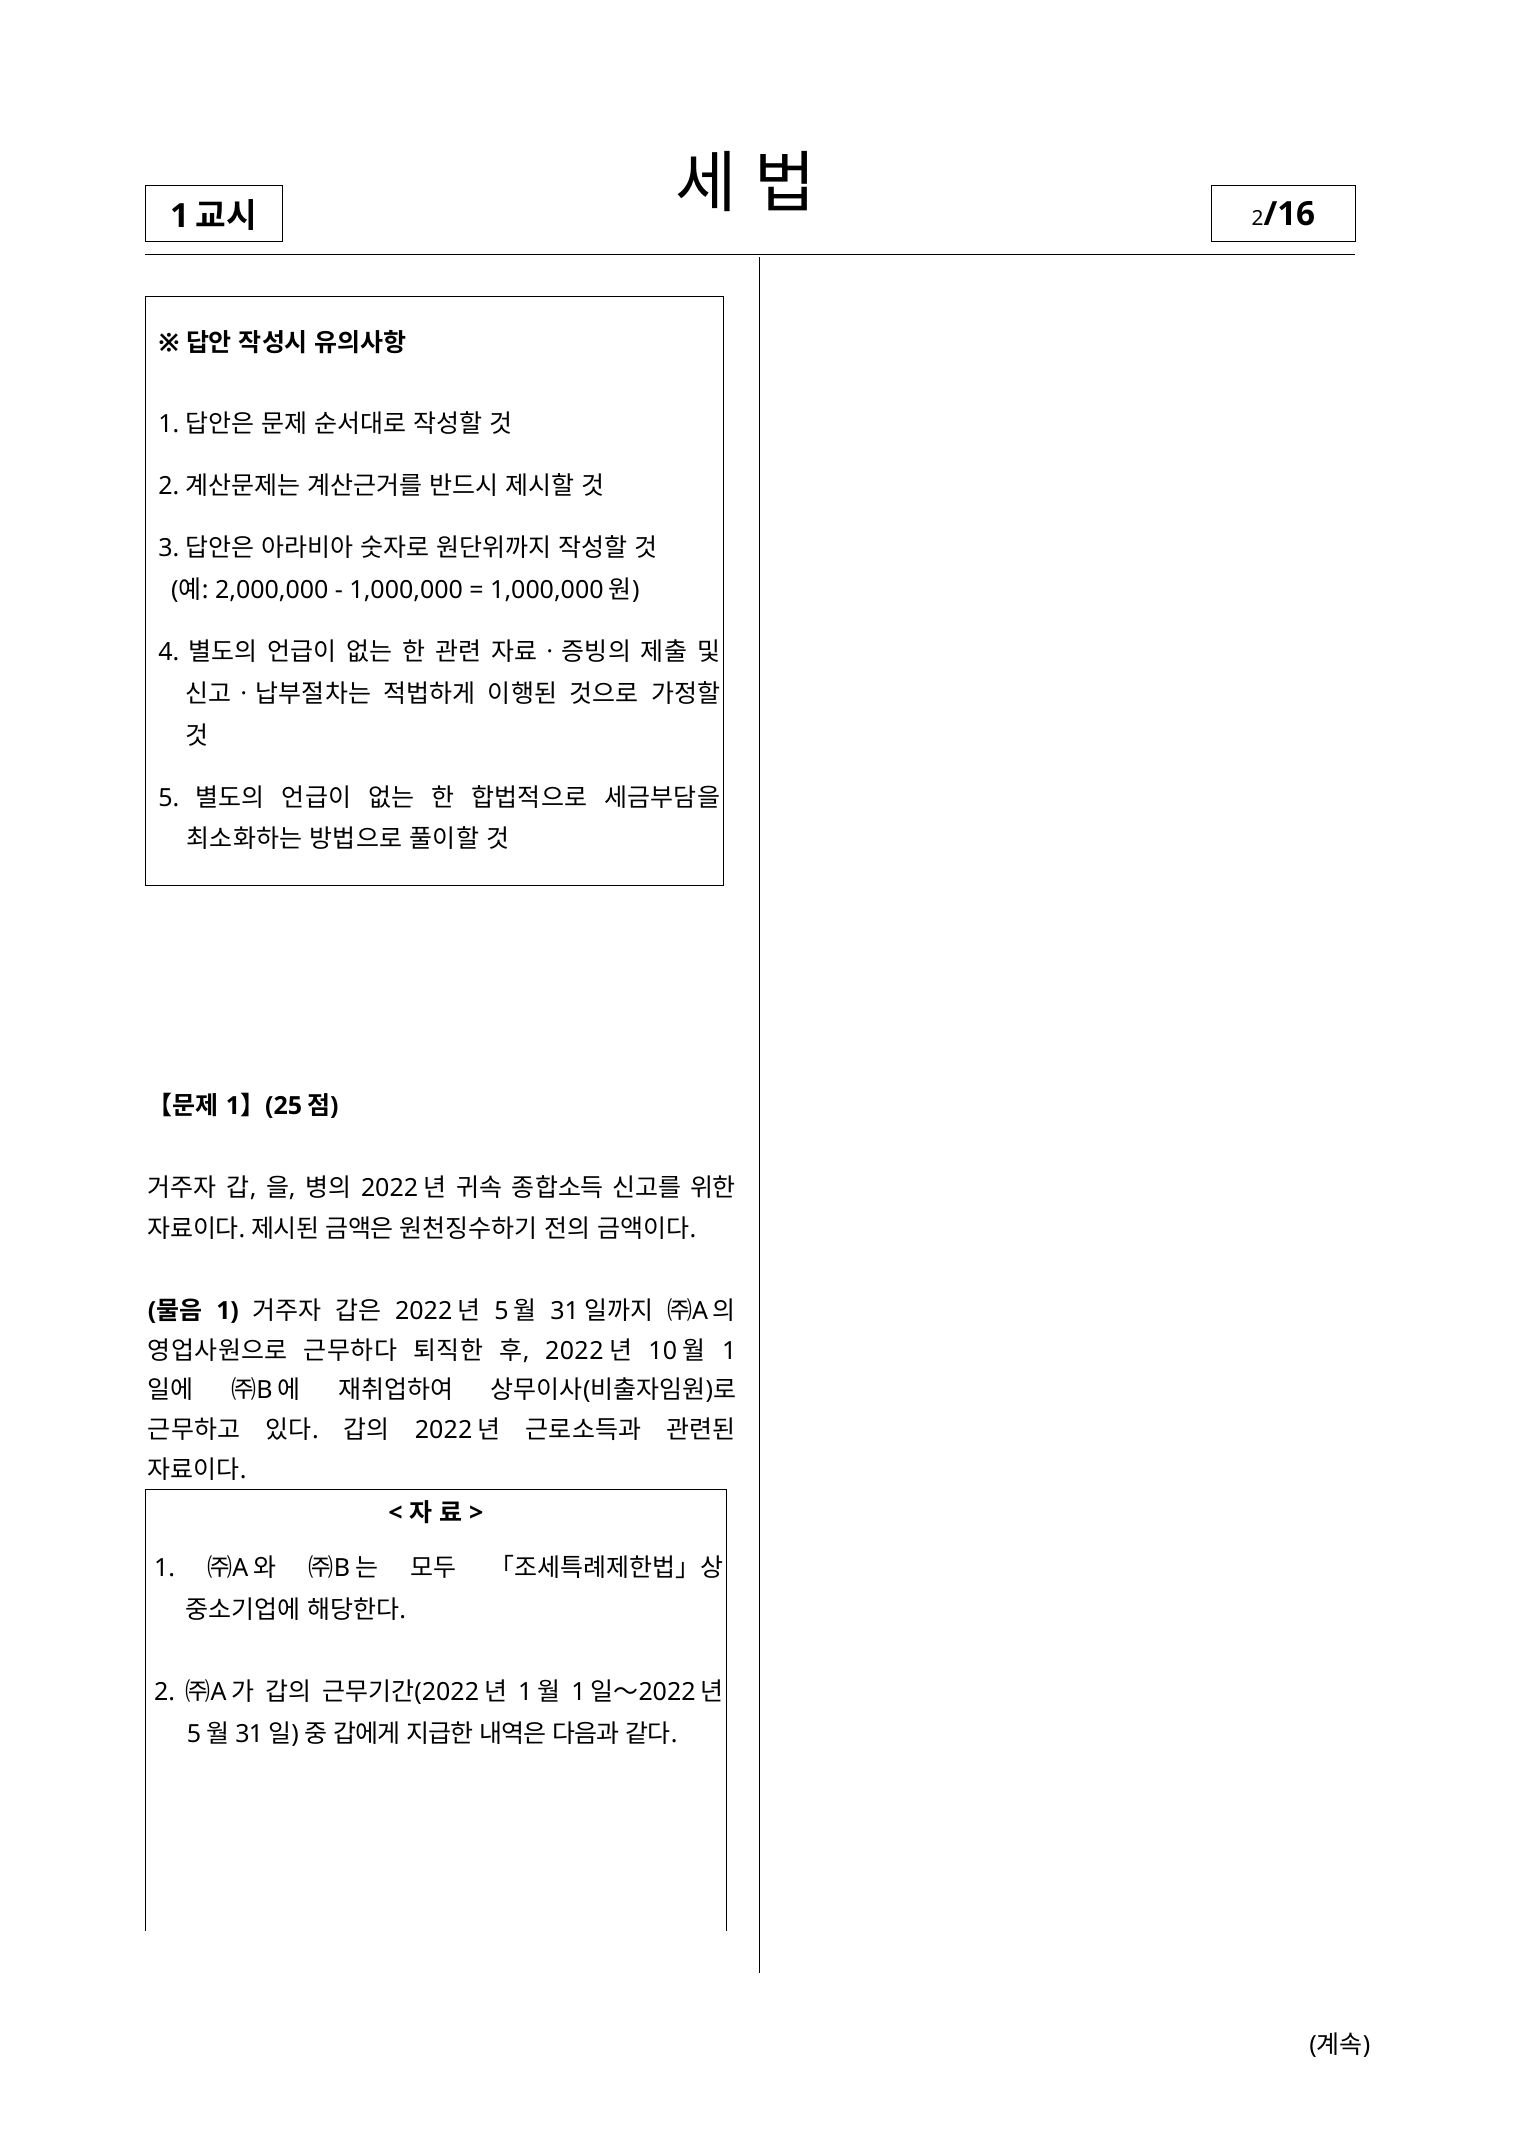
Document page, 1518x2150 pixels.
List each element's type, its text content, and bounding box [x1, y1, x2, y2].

text (물음 1) 거주자 갑은 2022년 5월 31일까지 ㈜A의 영업사원으로 근무하다 퇴직한 후, 2022년 10월 1일에 ㈜B에 재취업하여 상무이사(비출자임원)로 근무하고 있다. 갑의 2022년 근로소득과 관련된 자료이다. [148, 1290, 736, 1486]
table_header < 자 료 > 1. ㈜A와 ㈜B는 모두 「조세특례제한법」상 중소기업에 해당한다. 2. ㈜A가 갑의 근무기간(2022년 1월 1일～2022년 5월 31일) 중 갑에게 지급한 내역은 다음과 같다. [146, 1490, 726, 1931]
text 거주자 갑, 을, 병의 2022년 귀속 종합소득 신고를 위한 자료이다. 제시된 금액은 원천징수하기 전의 금액이다. [148, 1167, 736, 1245]
table_header ※ 답안 작성시 유의사항 1. 답안은 문제 순서대로 작성할 것 2. 계산문제는 계산근거를 반드시 제시할 것 3. 답안은 아라비아 숫자로 원단위까지 작성할 것 (예: 2,000,000 - 1,000,000 = 1,000,000원) 4. 별도의 언급이 없는 한 관련 자료ㆍ증빙의 제출 및 신고ㆍ납부절차는 적법하게 이행된 것으로 가정할 것 5. 별도의 언급이 없는 한 합법적으로 세금부담을 최소화하는 방법으로 풀이할 것 [146, 297, 723, 885]
text 【문제 1】(25점) [148, 1086, 736, 1122]
